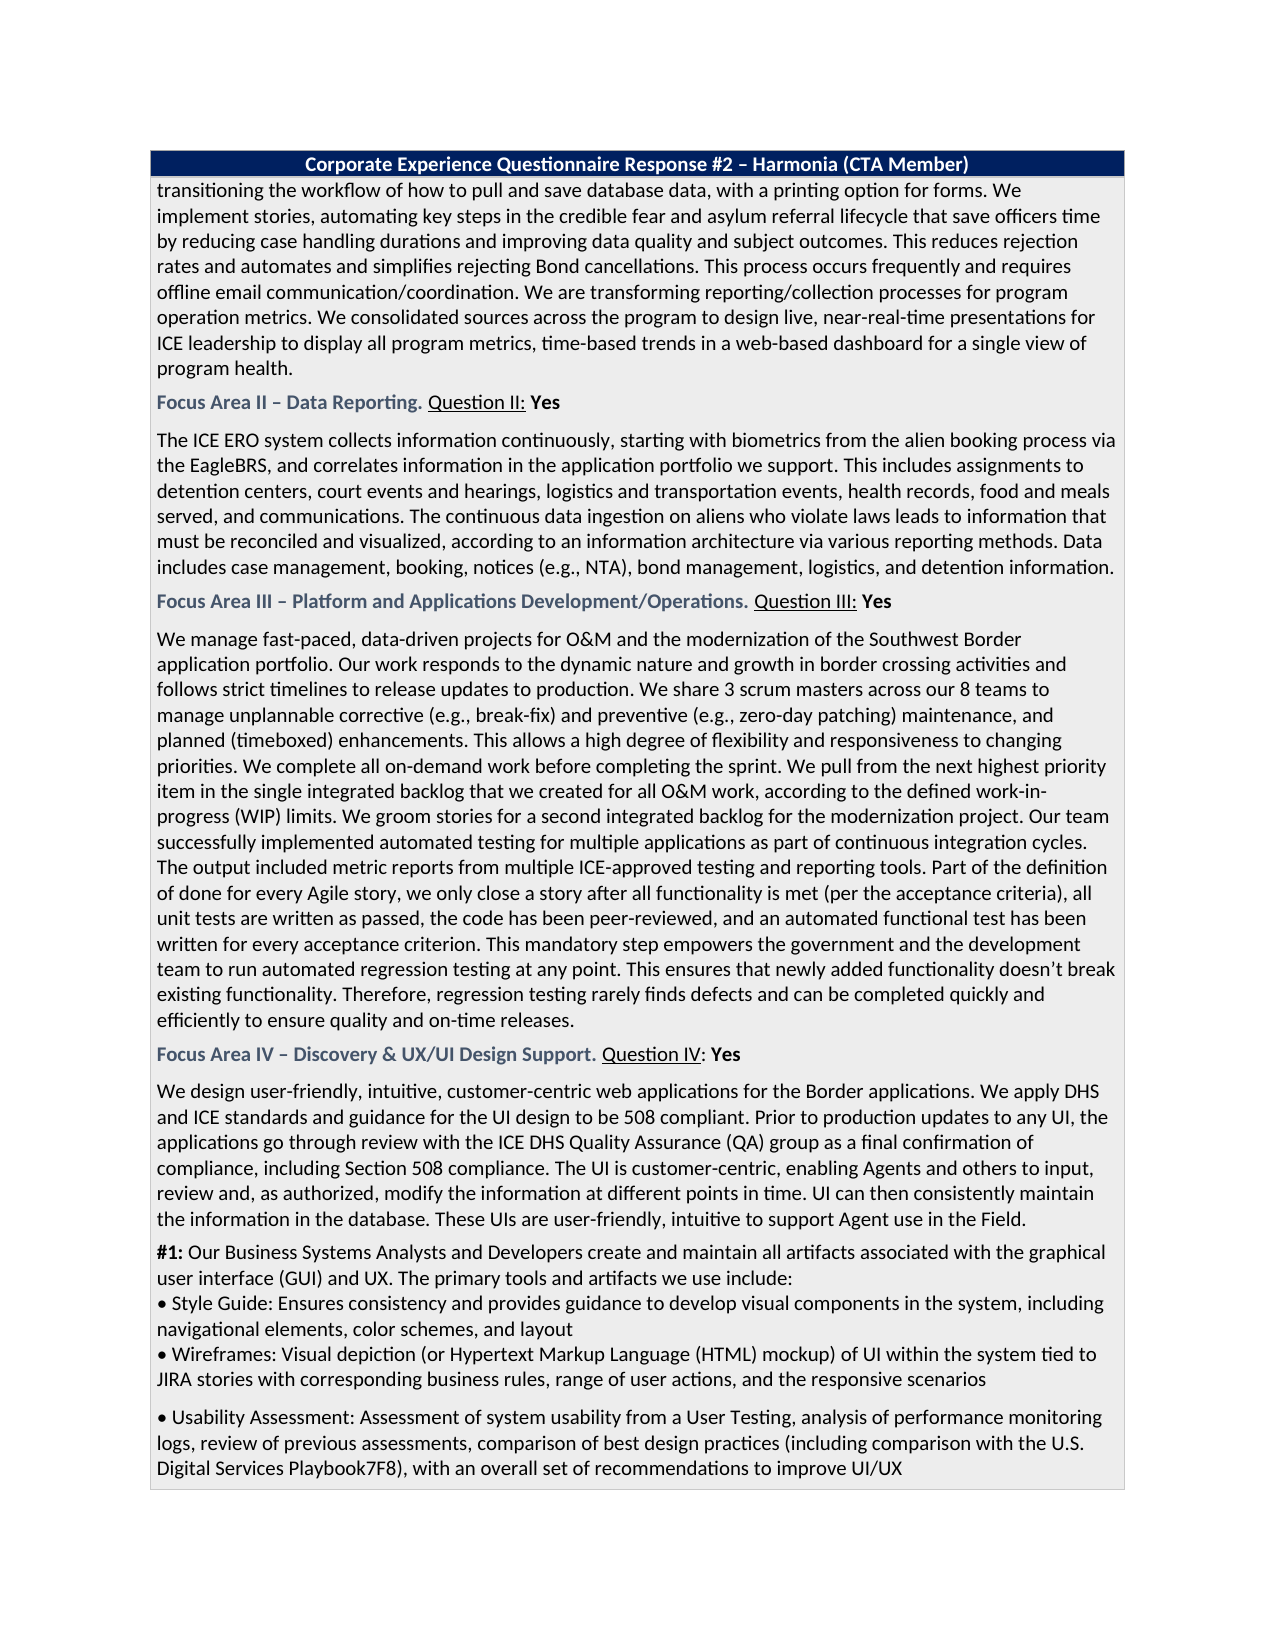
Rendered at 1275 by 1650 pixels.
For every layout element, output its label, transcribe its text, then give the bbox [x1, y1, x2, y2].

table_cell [151, 178, 1124, 1489]
table_header Corporate Experience Questionnaire Response #2 – Harmonia (CTA Member) [151, 151, 1124, 176]
